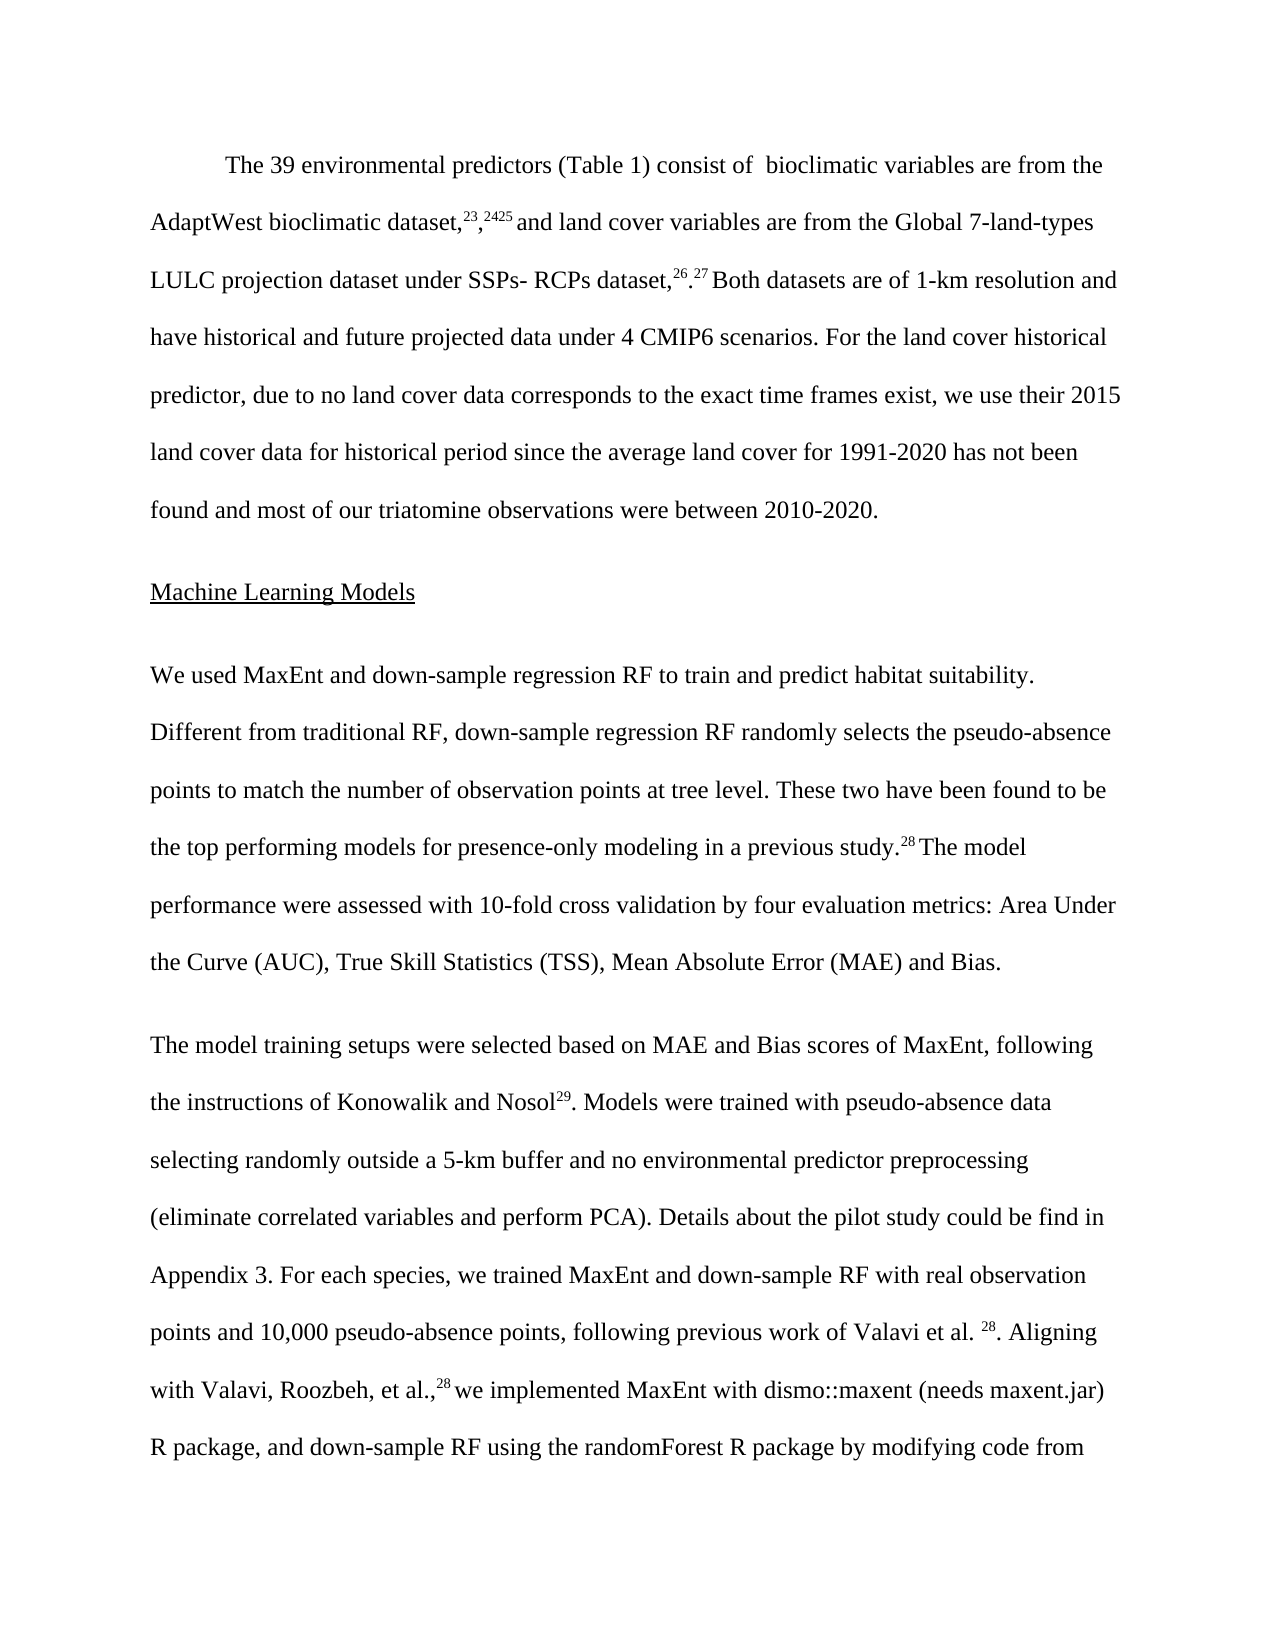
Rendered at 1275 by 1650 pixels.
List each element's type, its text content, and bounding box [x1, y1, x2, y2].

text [150, 1030, 1125, 1461]
text Machine Learning Models [150, 577, 1125, 606]
text We used MaxEnt and down-sample regression RF to train and predict habitat suitability. Different from traditional RF, down-sample regression RF randomly selects the pseudo-absence points to match the number of observation points at tree level. These two have been found to be the top performing models for presence-only modeling in a previous study.28 The model performance were assessed with 10-fold cross validation by four evaluation metrics: Area Under the Curve (AUC), True Skill Statistics (TSS), Mean Absolute Error (MAE) and Bias. [150, 660, 1125, 976]
text The 39 environmental predictors (Table 1) consist of bioclimatic variables are from the AdaptWest bioclimatic dataset,23,2425 and land cover variables are from the Global 7-land-types LULC projection dataset under SSPs- RCPs dataset,26.27 Both datasets are of 1-km resolution and have historical and future projected data under 4 CMIP6 scenarios. For the land cover historical predictor, due to no land cover data corresponds to the exact time frames exist, we use their 2015 land cover data for historical period since the average land cover for 1991-2020 has not been found and most of our triatomine observations were between 2010-2020. [150, 150, 1125, 524]
